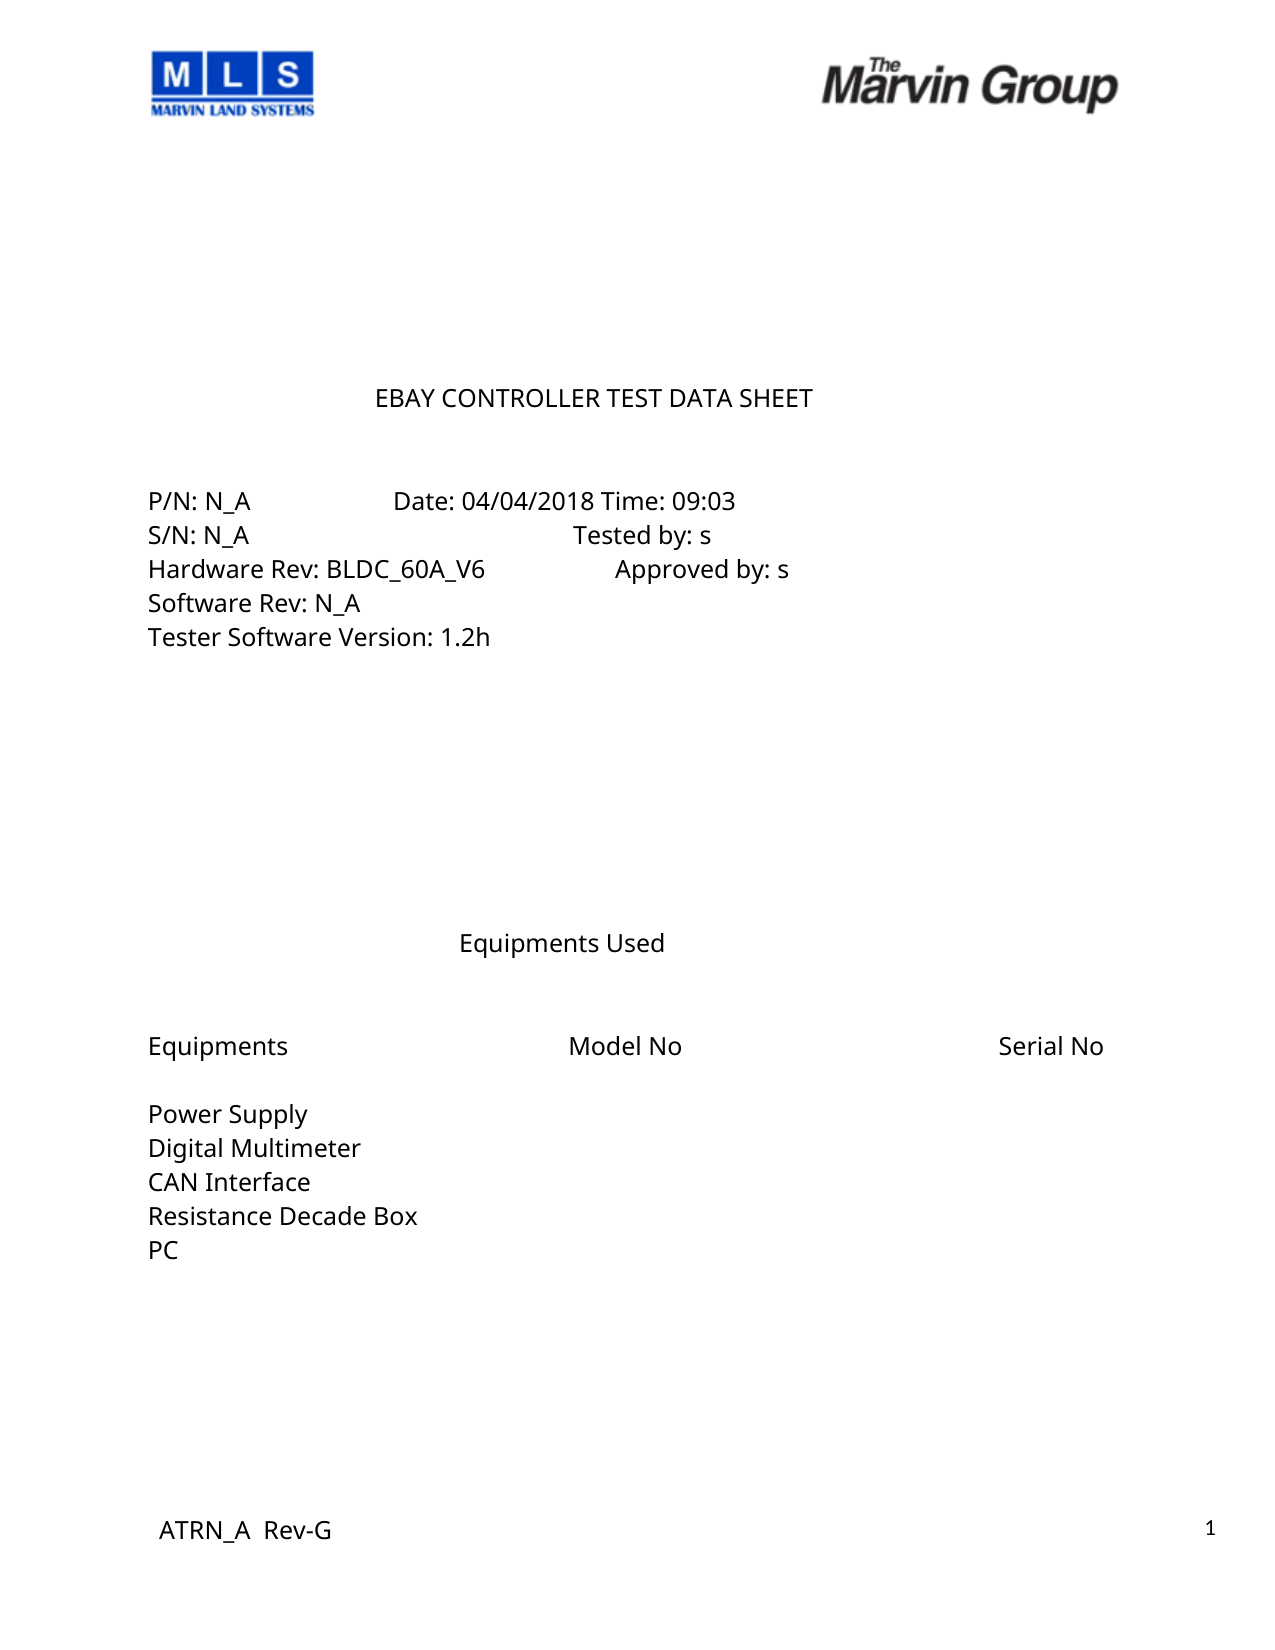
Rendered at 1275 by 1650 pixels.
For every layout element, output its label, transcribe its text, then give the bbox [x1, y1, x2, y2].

text EBAY CONTROLLER TEST DATA SHEET [148, 381, 1216, 415]
picture [147, 6, 1216, 139]
text PC [148, 1233, 1216, 1267]
text CAN Interface [148, 1164, 1216, 1199]
text Equipments Used [148, 926, 1216, 960]
text Hardware Rev: BLDC_60A_V6 Approved by: s [148, 551, 1216, 586]
text P/N: N_A Date: 04/04/2018 Time: 09:03 [148, 483, 1216, 517]
text Equipments Model No Serial No [148, 1028, 1216, 1062]
text Software Rev: N_A [148, 586, 1216, 619]
text Resistance Decade Box [148, 1199, 1216, 1233]
text Power Supply [148, 1096, 1216, 1131]
text S/N: N_A Tested by: s [148, 517, 1216, 551]
text Digital Multimeter [148, 1131, 1216, 1164]
text Tester Software Version: 1.2h [148, 619, 1216, 654]
